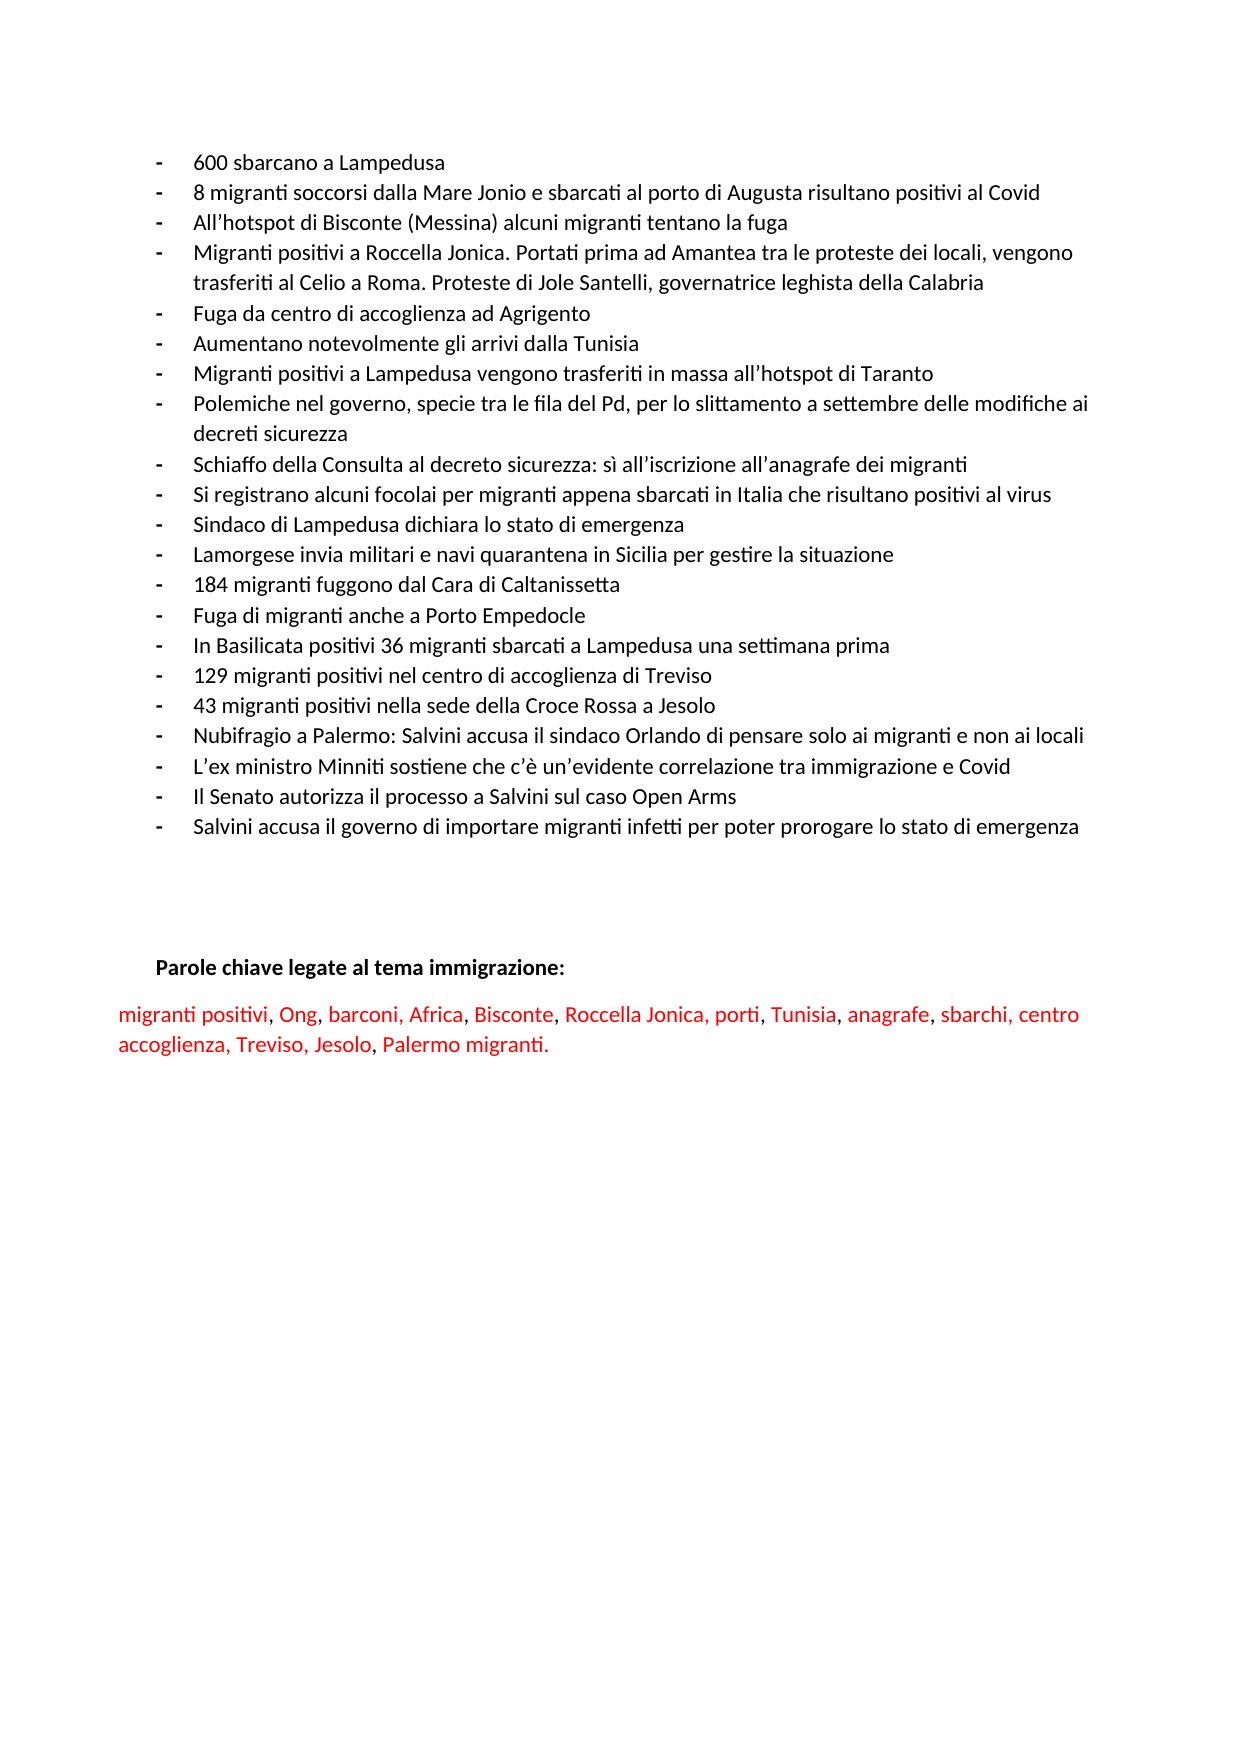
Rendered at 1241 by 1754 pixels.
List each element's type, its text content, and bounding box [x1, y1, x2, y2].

list 184 migranti fuggono dal Cara di Caltanissetta [156, 571, 1122, 598]
list Lamorgese invia militari e navi quarantena in Sicilia per gestire la situazione [156, 540, 1122, 568]
list 8 migranti soccorsi dalla Mare Jonio e sbarcati al porto di Augusta risultano positivi al Covid [156, 178, 1122, 206]
list Migranti positivi a Lampedusa vengono trasferiti in massa all’hotspot di Taranto [156, 359, 1122, 387]
list In Basilicata positivi 36 migranti sbarcati a Lampedusa una settimana prima [156, 631, 1122, 659]
list Polemiche nel governo, specie tra le fila del Pd, per lo slittamento a settembre delle modifiche ai decreti sicurezza [156, 389, 1122, 447]
list Schiaffo della Consulta al decreto sicurezza: sì all’iscrizione all’anagrafe dei migranti [156, 450, 1122, 478]
list Aumentano notevolmente gli arrivi dalla Tunisia [156, 329, 1122, 357]
list 129 migranti positivi nel centro di accoglienza di Treviso [156, 661, 1122, 689]
list Fuga di migranti anche a Porto Empedocle [156, 601, 1122, 629]
text Parole chiave legate al tema immigrazione: [156, 953, 1122, 981]
list Il Senato autorizza il processo a Salvini sul caso Open Arms [156, 782, 1122, 810]
list Si registrano alcuni focolai per migranti appena sbarcati in Italia che risultano positivi al virus [156, 480, 1122, 508]
list Fuga da centro di accoglienza ad Agrigento [156, 299, 1122, 327]
list L’ex ministro Minniti sostiene che c’è un’evidente correlazione tra immigrazione e Covid [156, 752, 1122, 780]
list Sindaco di Lampedusa dichiara lo stato di emergenza [156, 510, 1122, 538]
list Salvini accusa il governo di importare migranti infetti per poter prorogare lo stato di emergenza [156, 812, 1122, 840]
list Migranti positivi a Roccella Jonica. Portati prima ad Amantea tra le proteste dei locali, vengono trasferiti al Celio a Roma. Proteste di Jole Santelli, governatrice leghista della Calabria [156, 238, 1122, 296]
list 43 migranti positivi nella sede della Croce Rossa a Jesolo [156, 691, 1122, 719]
text migranti positivi, Ong, barconi, Africa, Bisconte, Roccella Jonica, porti, Tunisia, anagrafe, sbarchi, centro accoglienza, Treviso, Jesolo, Palermo migranti. [118, 1000, 1122, 1058]
list 600 sbarcano a Lampedusa [156, 148, 1122, 176]
list All’hotspot di Bisconte (Messina) alcuni migranti tentano la fuga [156, 208, 1122, 236]
list Nubifragio a Palermo: Salvini accusa il sindaco Orlando di pensare solo ai migranti e non ai locali [156, 722, 1122, 749]
